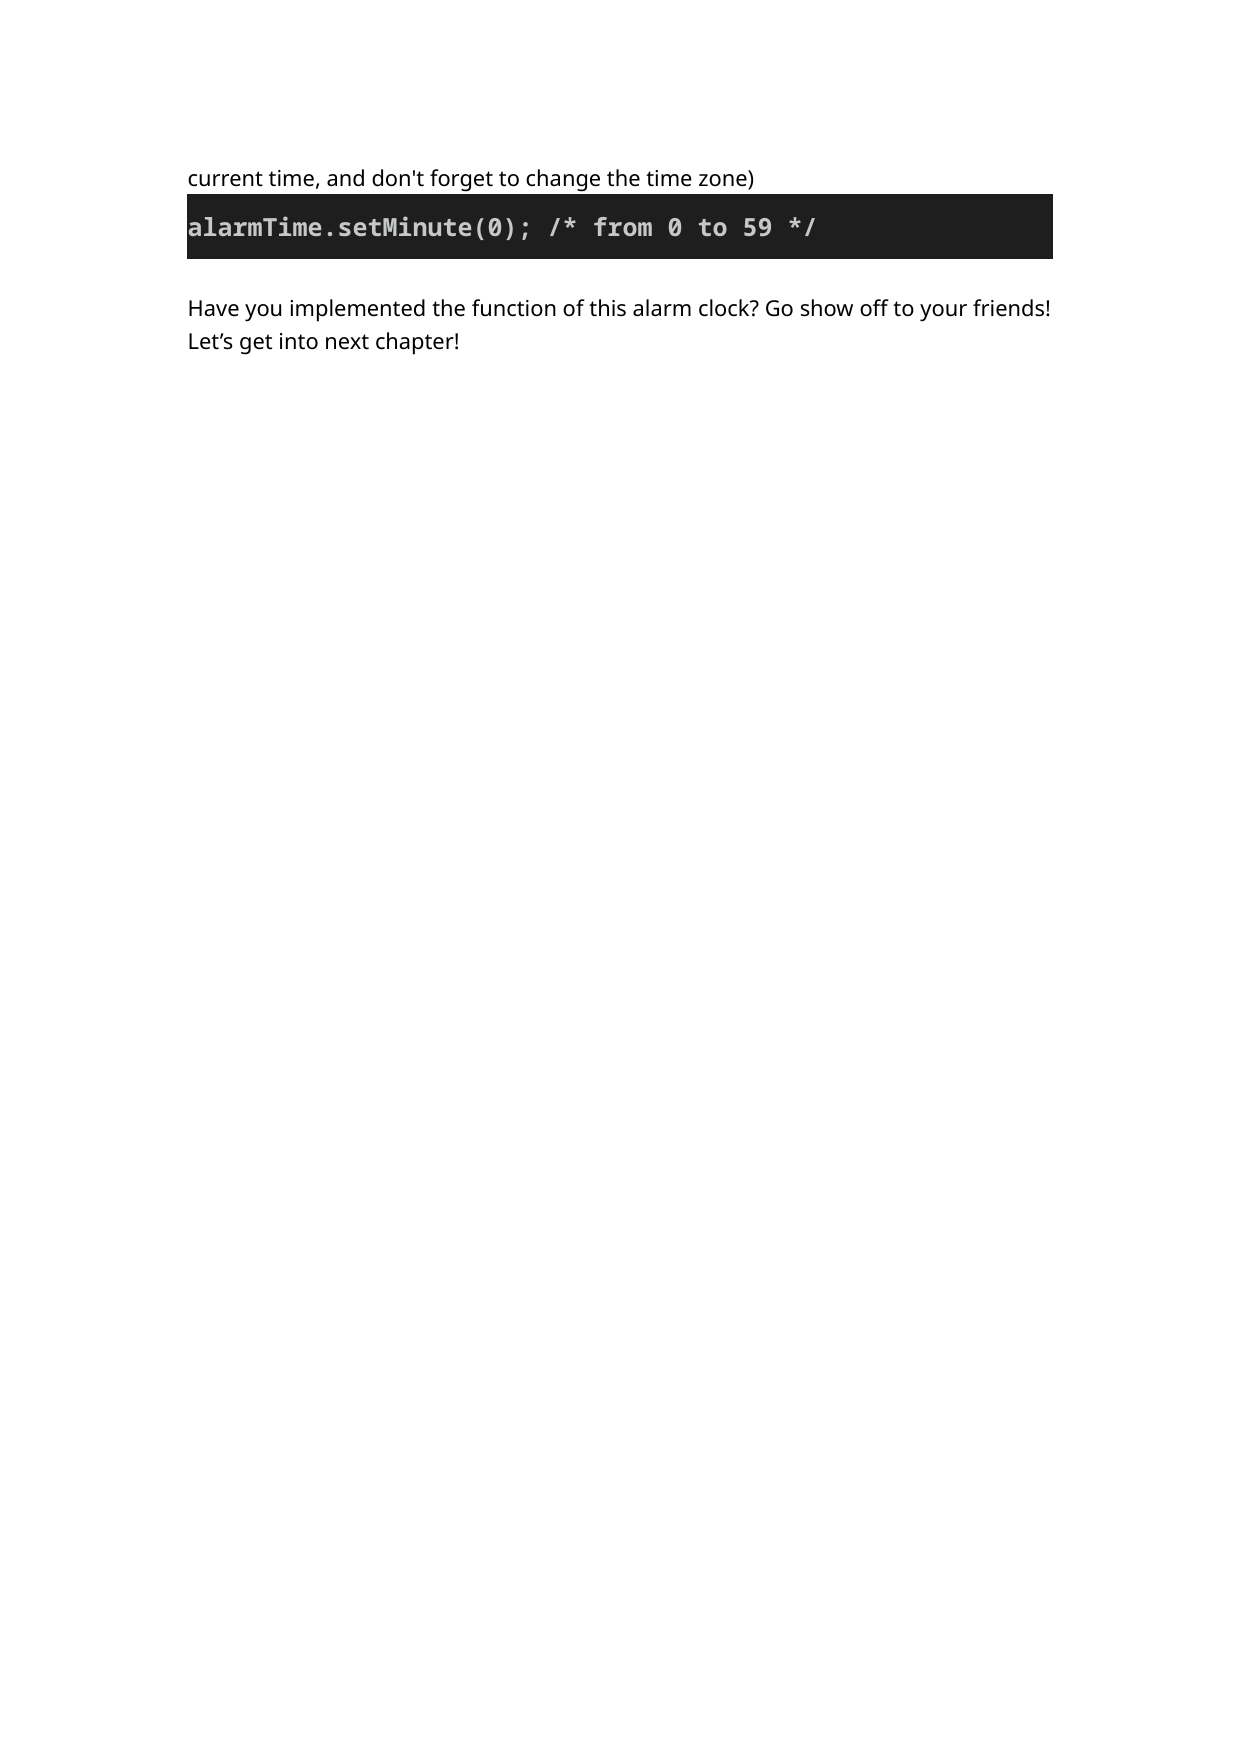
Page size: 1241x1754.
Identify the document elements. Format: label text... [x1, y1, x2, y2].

text alarmTime.setMinute(0); /* from 0 to 59 */ [187, 194, 1053, 259]
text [187, 162, 1053, 194]
text Have you implemented the function of this alarm clock? Go show off to your friends! Let’s get into next chapter! [187, 292, 1053, 357]
